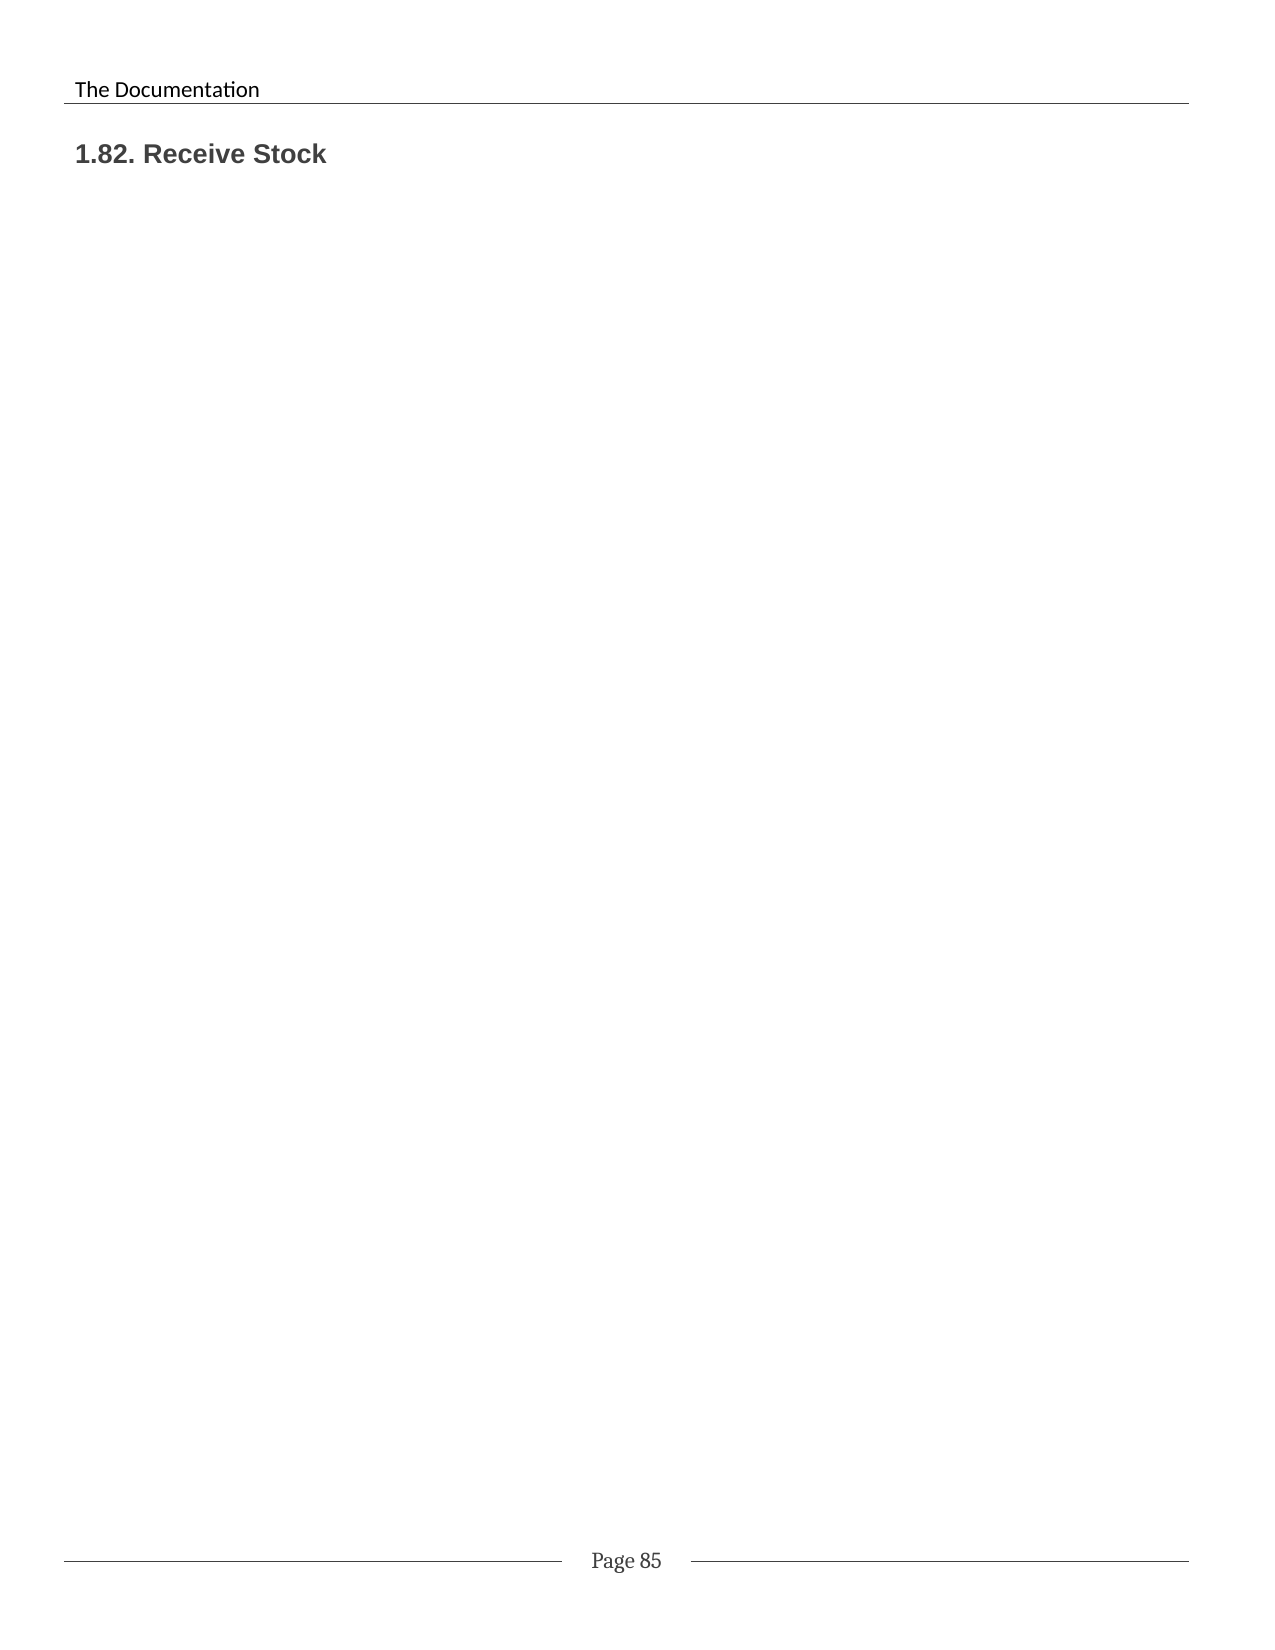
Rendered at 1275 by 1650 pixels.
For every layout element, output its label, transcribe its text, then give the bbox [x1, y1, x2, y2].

subtitle Receive Stock [75, 138, 1200, 169]
